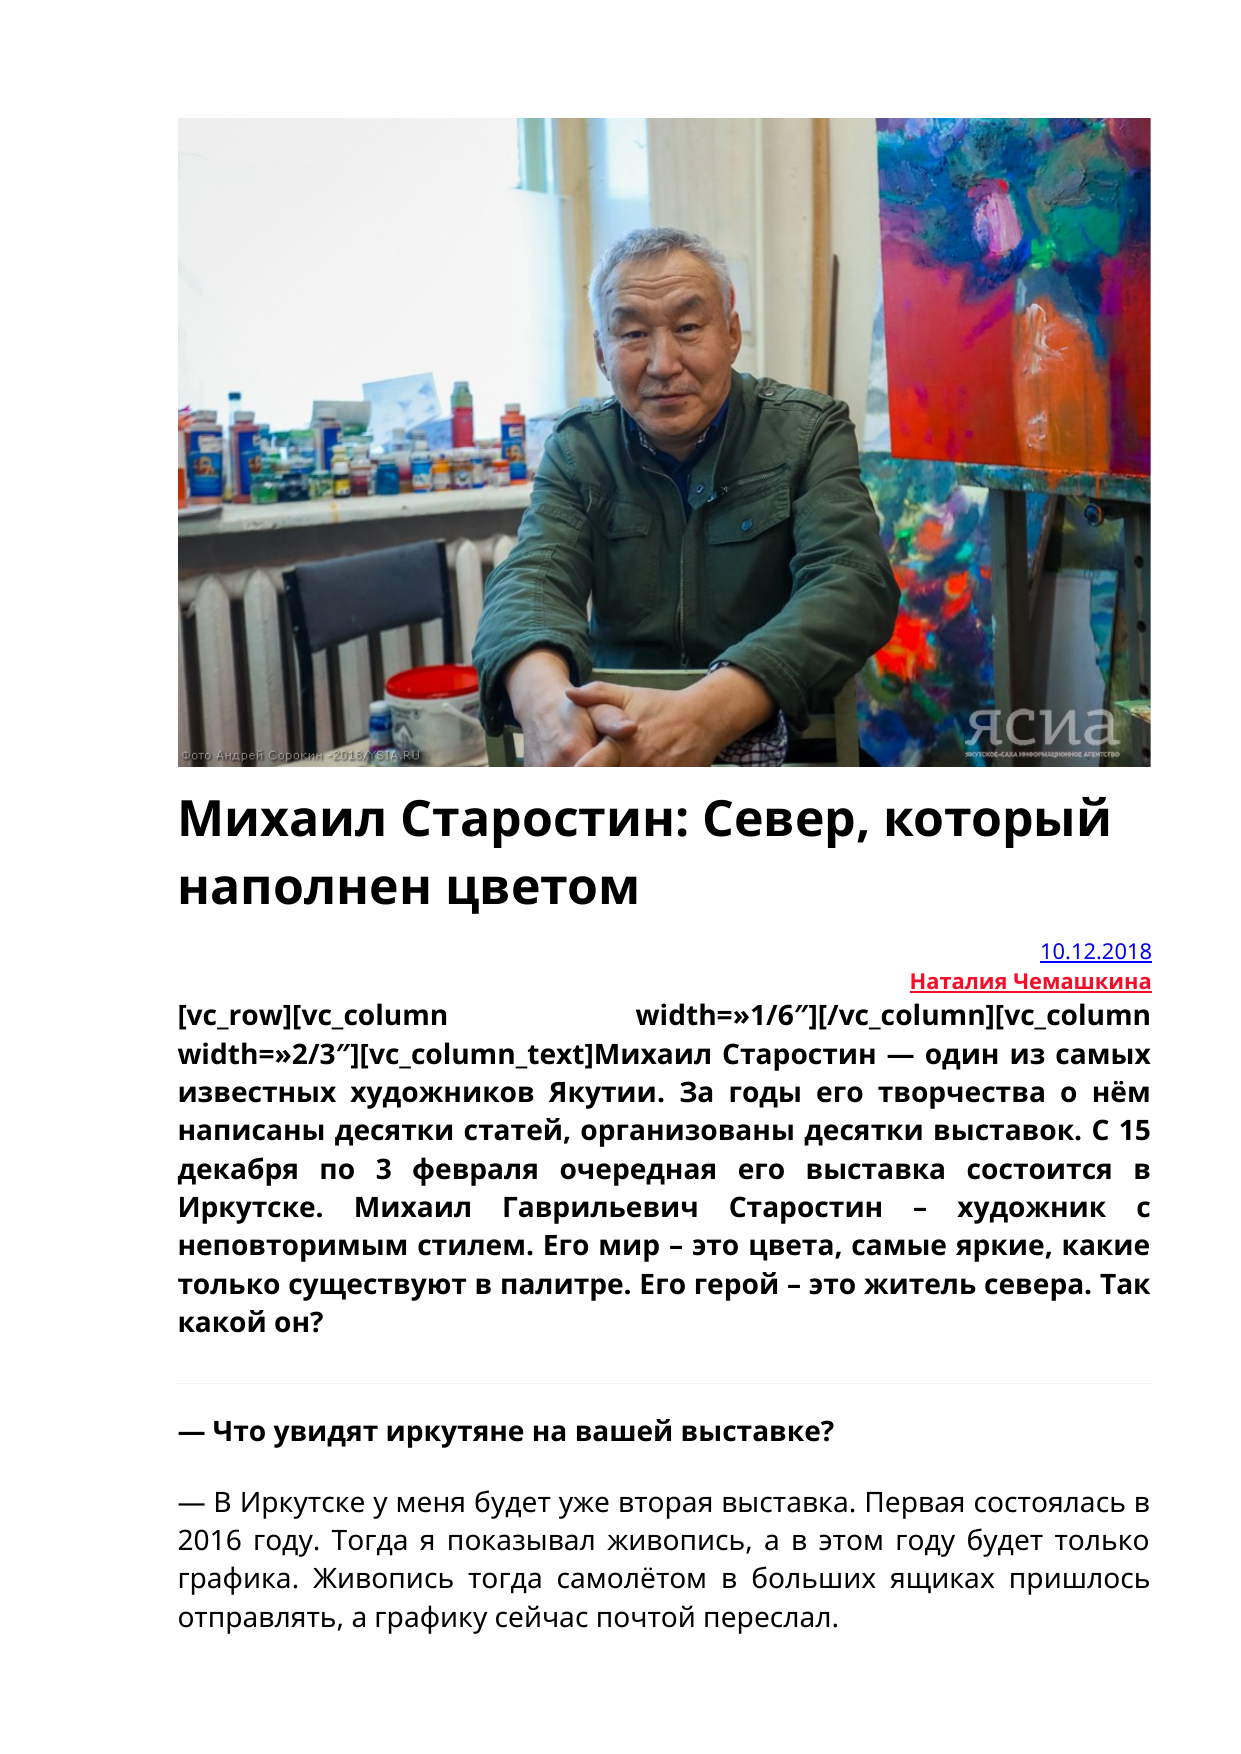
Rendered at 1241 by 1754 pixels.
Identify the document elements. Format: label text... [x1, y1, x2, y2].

text — В Иркутске у меня будет уже вторая выставка. Первая состоялась в 2016 году. Тогда я показывал живопись, а в этом году будет только графика. Живопись тогда самолётом в больших ящиках пришлось отправлять, а графику сейчас почтой переслал. [177, 1482, 1152, 1636]
text 10.12.2018 [177, 936, 1152, 966]
text [vc_row][vc_column width=»1/6″][/vc_column][vc_column width=»2/3″][vc_column_text]Михаил Старостин — один из самых известных художников Якутии. За годы его творчества о нём написаны десятки статей, организованы десятки выставок. С 15 декабря по 3 февраля очередная его выставка состоится в Иркутске. Михаил Гаврильевич Старостин – художник с неповторимым стилем. Его мир – это цвета, самые яркие, какие только существуют в палитре. Его герой – это житель севера. Так какой он? [177, 996, 1152, 1341]
text Михаил Старостин: Север, который наполнен цветом [177, 783, 1152, 919]
text — Что увидят иркутяне на вашей выставке? [177, 1411, 1152, 1449]
picture [178, 118, 1151, 767]
text Наталия Чемашкина [177, 966, 1152, 996]
